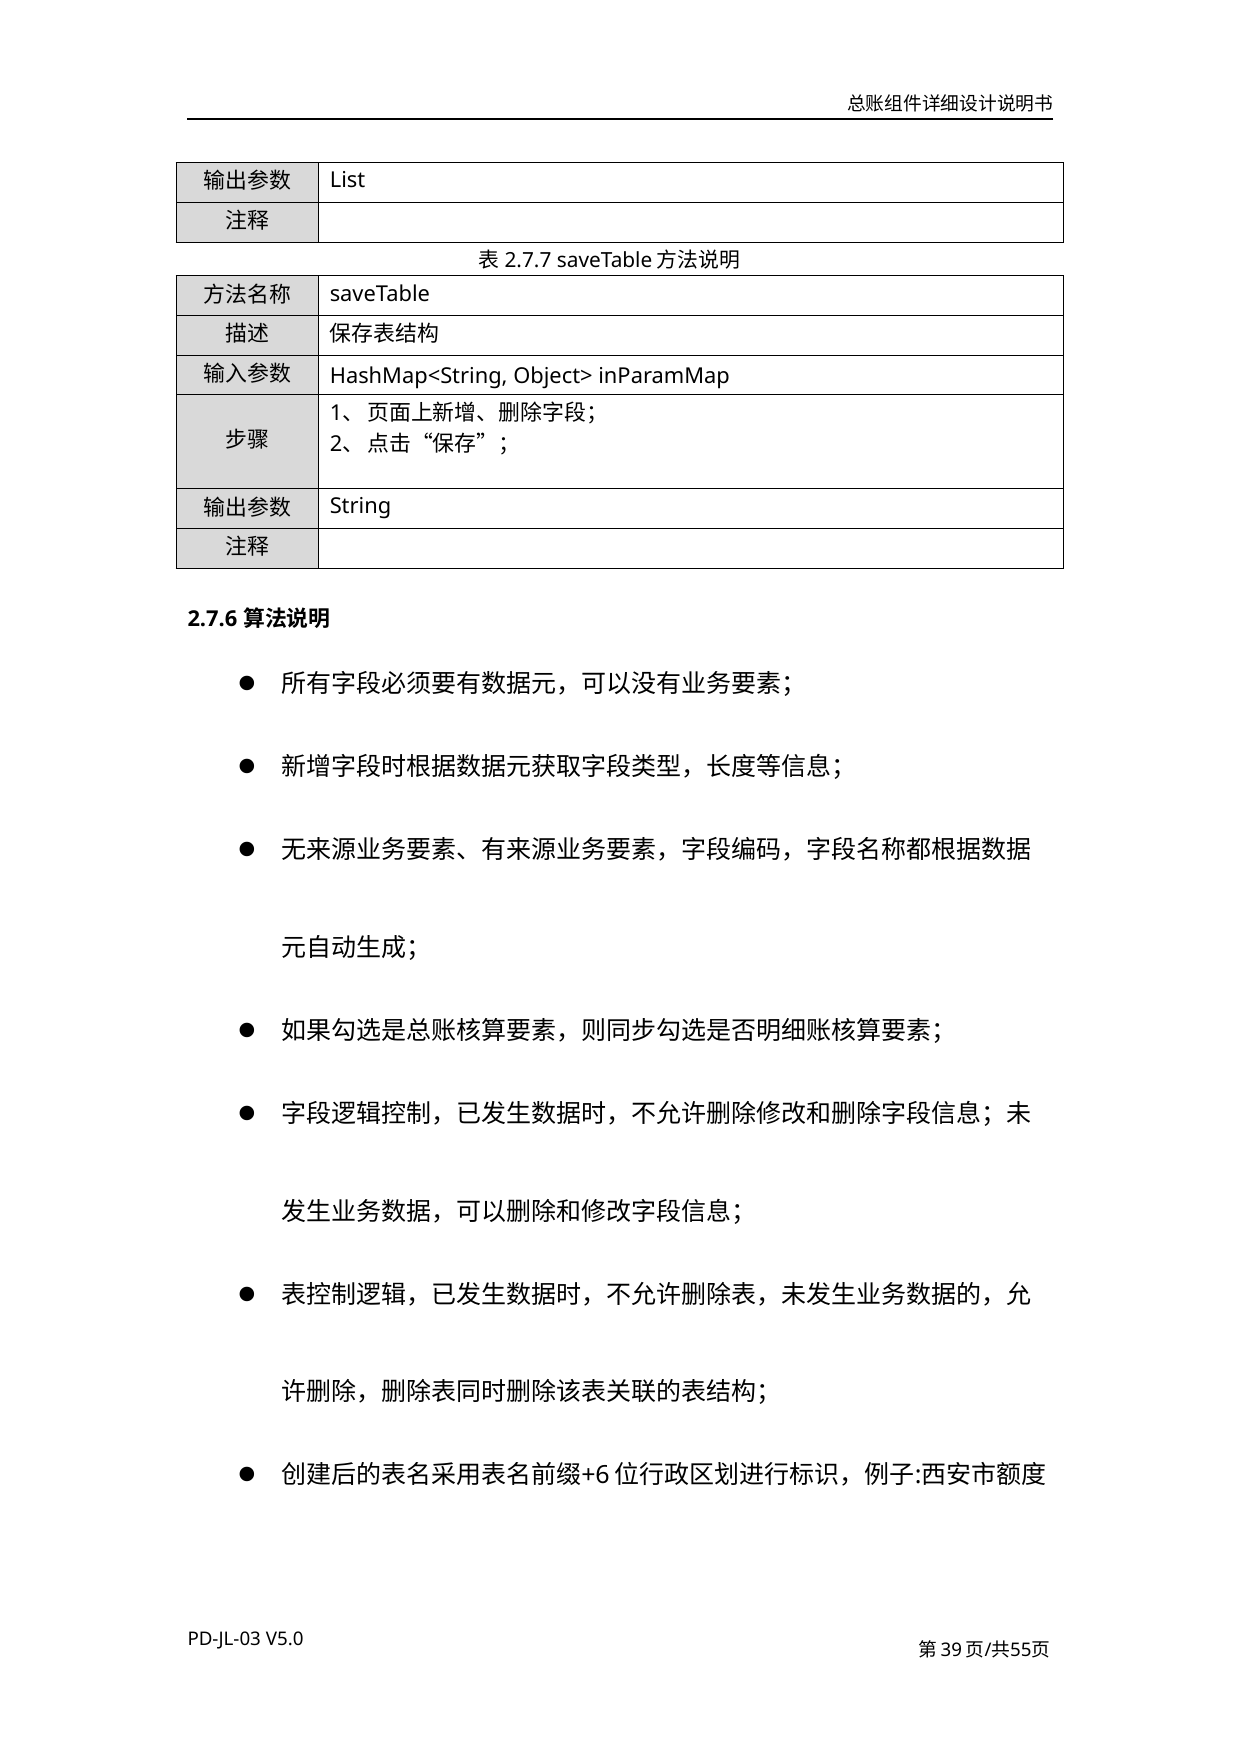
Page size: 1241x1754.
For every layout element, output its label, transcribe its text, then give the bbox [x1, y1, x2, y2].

table_cell [319, 203, 1063, 242]
list 新增字段时根据数据元获取字段类型，长度等信息； [237, 732, 1053, 797]
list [237, 1440, 1053, 1505]
list 无来源业务要素、有来源业务要素，字段编码，字段名称都根据数据元自动生成； [237, 815, 1053, 978]
table_header 方法名称 [177, 276, 318, 315]
table_cell 注释 [177, 529, 318, 568]
table_header saveTable [319, 276, 1063, 315]
list 所有字段必须要有数据元，可以没有业务要素； [237, 649, 1053, 714]
table_cell [319, 529, 1063, 568]
table_cell 输入参数 [177, 356, 318, 394]
table_cell 输出参数 [177, 163, 318, 202]
list 表控制逻辑，已发生数据时，不允许删除表，未发生业务数据的，允许删除，删除表同时删除该表关联的表结构； [237, 1260, 1053, 1422]
list 如果勾选是总账核算要素，则同步勾选是否明细账核算要素； [237, 996, 1053, 1061]
subtitle 算法说明 [187, 601, 1053, 633]
table_cell 步骤 [177, 395, 318, 488]
table_cell 注释 [177, 203, 318, 242]
table_cell String [319, 489, 1063, 528]
text 表 2.7.7 saveTable方法说明 [187, 243, 1031, 275]
table_cell HashMap<String, Object> inParamMap [319, 356, 1063, 394]
table_cell 页面上新增、删除字段； 点击“保存”； [319, 395, 1063, 488]
list 字段逻辑控制，已发生数据时，不允许删除修改和删除字段信息；未发生业务数据，可以删除和修改字段信息； [237, 1079, 1053, 1242]
table_cell 输出参数 [177, 489, 318, 528]
table_cell 描述 [177, 316, 318, 355]
table_cell List [319, 163, 1063, 202]
table_cell 保存表结构 [319, 316, 1063, 355]
